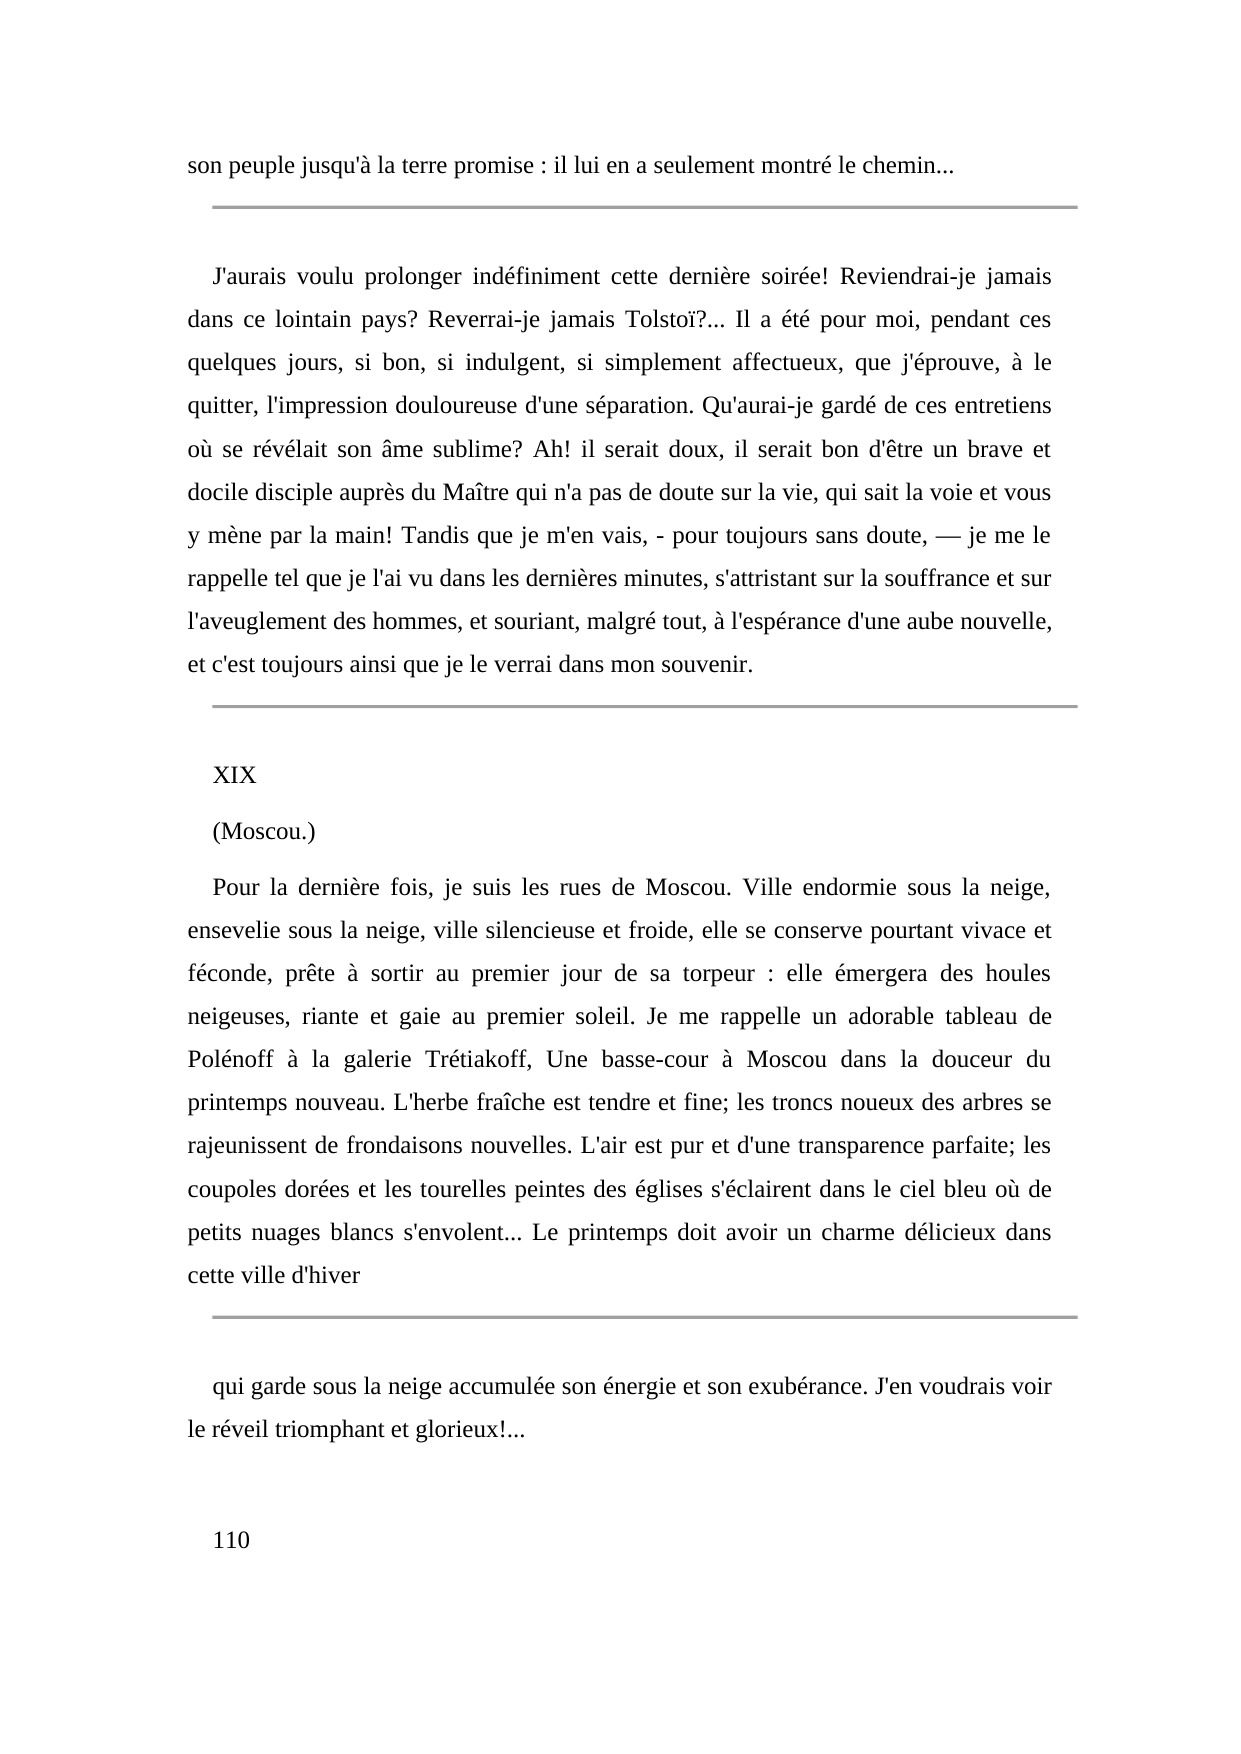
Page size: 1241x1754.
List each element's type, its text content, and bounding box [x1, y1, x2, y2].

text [187, 150, 1053, 179]
text qui garde sous la neige accumulée son énergie et son exubérance. J'en voudrais voir le réveil triomphant et glorieux!... [187, 1371, 1053, 1443]
text J'aurais voulu prolonger indéfiniment cette dernière soirée! Reviendrai-je jamais dans ce lointain pays? Reverrai-je jamais Tolstoï?... Il a été pour moi, pendant ces quelques jours, si bon, si indulgent, si simplement affectueux, que j'éprouve, à le quitter, l'impression douloureuse d'une séparation. Qu'aurai-je gardé de ces entretiens où se révélait son âme sublime? Ah! il serait doux, il serait bon d'être un brave et docile disciple auprès du Maître qui n'a pas de doute sur la vie, qui sait la voie et vous y mène par la main! Tandis que je m'en vais, - pour toujours sans doute, — je me le rappelle tel que je l'ai vu dans les dernières minutes, s'attristant sur la souffrance et sur l'aveuglement des hommes, et souriant, malgré tout, à l'espérance d'une aube nouvelle, et c'est toujours ainsi que je le verrai dans mon souvenir. [187, 261, 1053, 678]
text Pour la dernière fois, je suis les rues de Moscou. Ville endormie sous la neige, ensevelie sous la neige, ville silencieuse et froide, elle se conserve pourtant vivace et féconde, prête à sortir au premier jour de sa torpeur : elle émergera des houles neigeuses, riante et gaie au premier soleil. Je me rappelle un adorable tableau de Polénoff à la galerie Trétiakoff, Une basse-cour à Moscou dans la douceur du printemps nouveau. L'herbe fraîche est tendre et fine; les troncs noueux des arbres se rajeunissent de frondaisons nouvelles. L'air est pur et d'une transparence parfaite; les coupoles dorées et les tourelles peintes des églises s'éclairent dans le ciel bleu où de petits nuages blancs s'envolent... Le printemps doit avoir un charme délicieux dans cette ville d'hiver [187, 872, 1053, 1289]
text (Moscou.) [187, 816, 1053, 845]
text XIX [187, 761, 1053, 789]
